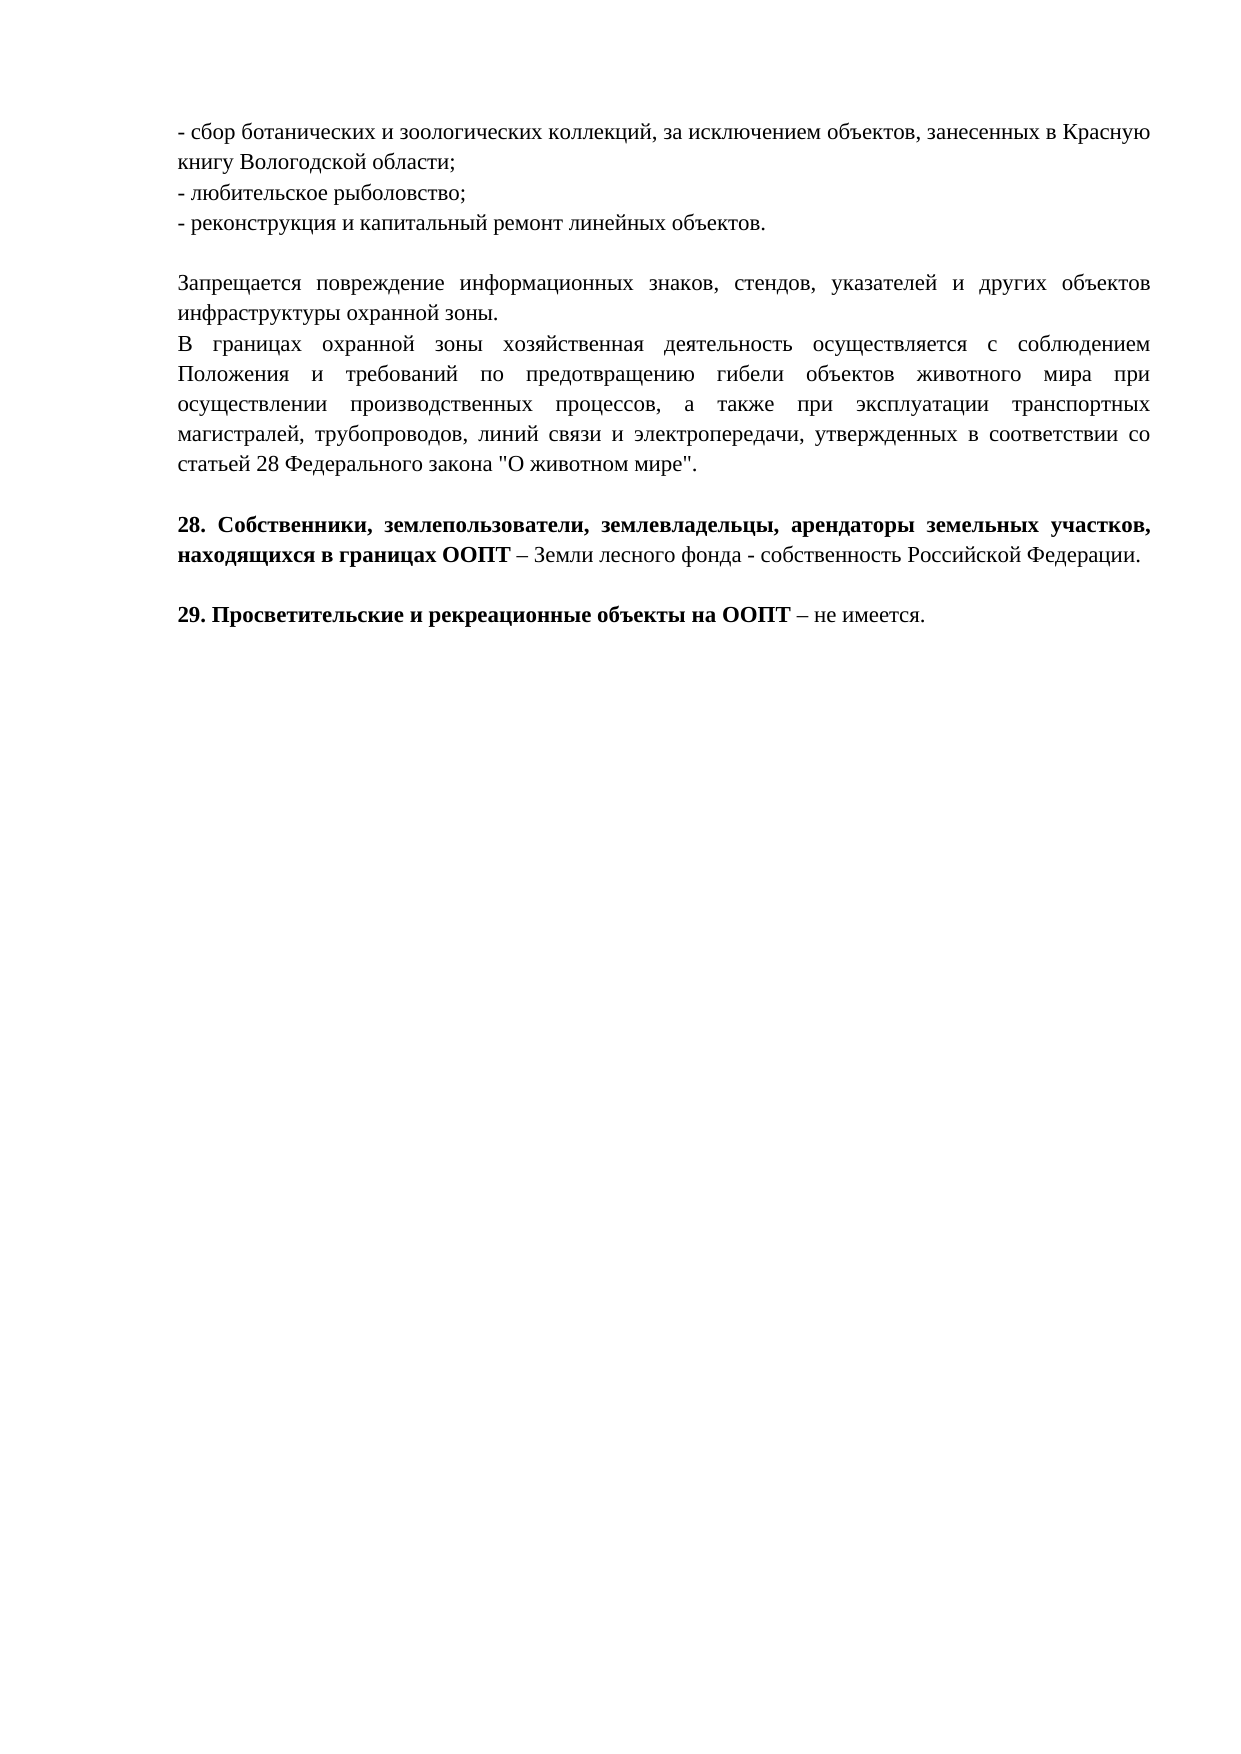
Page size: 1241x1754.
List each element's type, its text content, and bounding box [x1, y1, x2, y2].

text В границах охранной зоны хозяйственная деятельность осуществляется с соблюдением Положения и требований по предотвращению гибели объектов животного мира при осуществлении производственных процессов, а также при эксплуатации транспортных магистралей, трубопроводов, линий связи и электропередачи, утвержденных в соответствии со статьей 28 Федерального закона "О животном мире". [177, 329, 1152, 477]
text - сбор ботанических и зоологических коллекций, за исключением объектов, занесенных в Красную книгу Вологодской области; [177, 118, 1152, 175]
text 28. Собственники, землепользователи, землевладельцы, арендаторы земельных участков, находящихся в границах ООПТ – Земли лесного фонда - собственность Российской Федерации. [177, 511, 1152, 567]
text 29. Просветительские и рекреационные объекты на ООПТ – не имеется. [177, 601, 1152, 628]
text - реконструкция и капитальный ремонт линейных объектов. [177, 209, 1152, 235]
text Запрещается повреждение информационных знаков, стендов, указателей и других объектов инфраструктуры охранной зоны. [177, 269, 1152, 326]
text - любительское рыболовство; [177, 178, 1152, 205]
